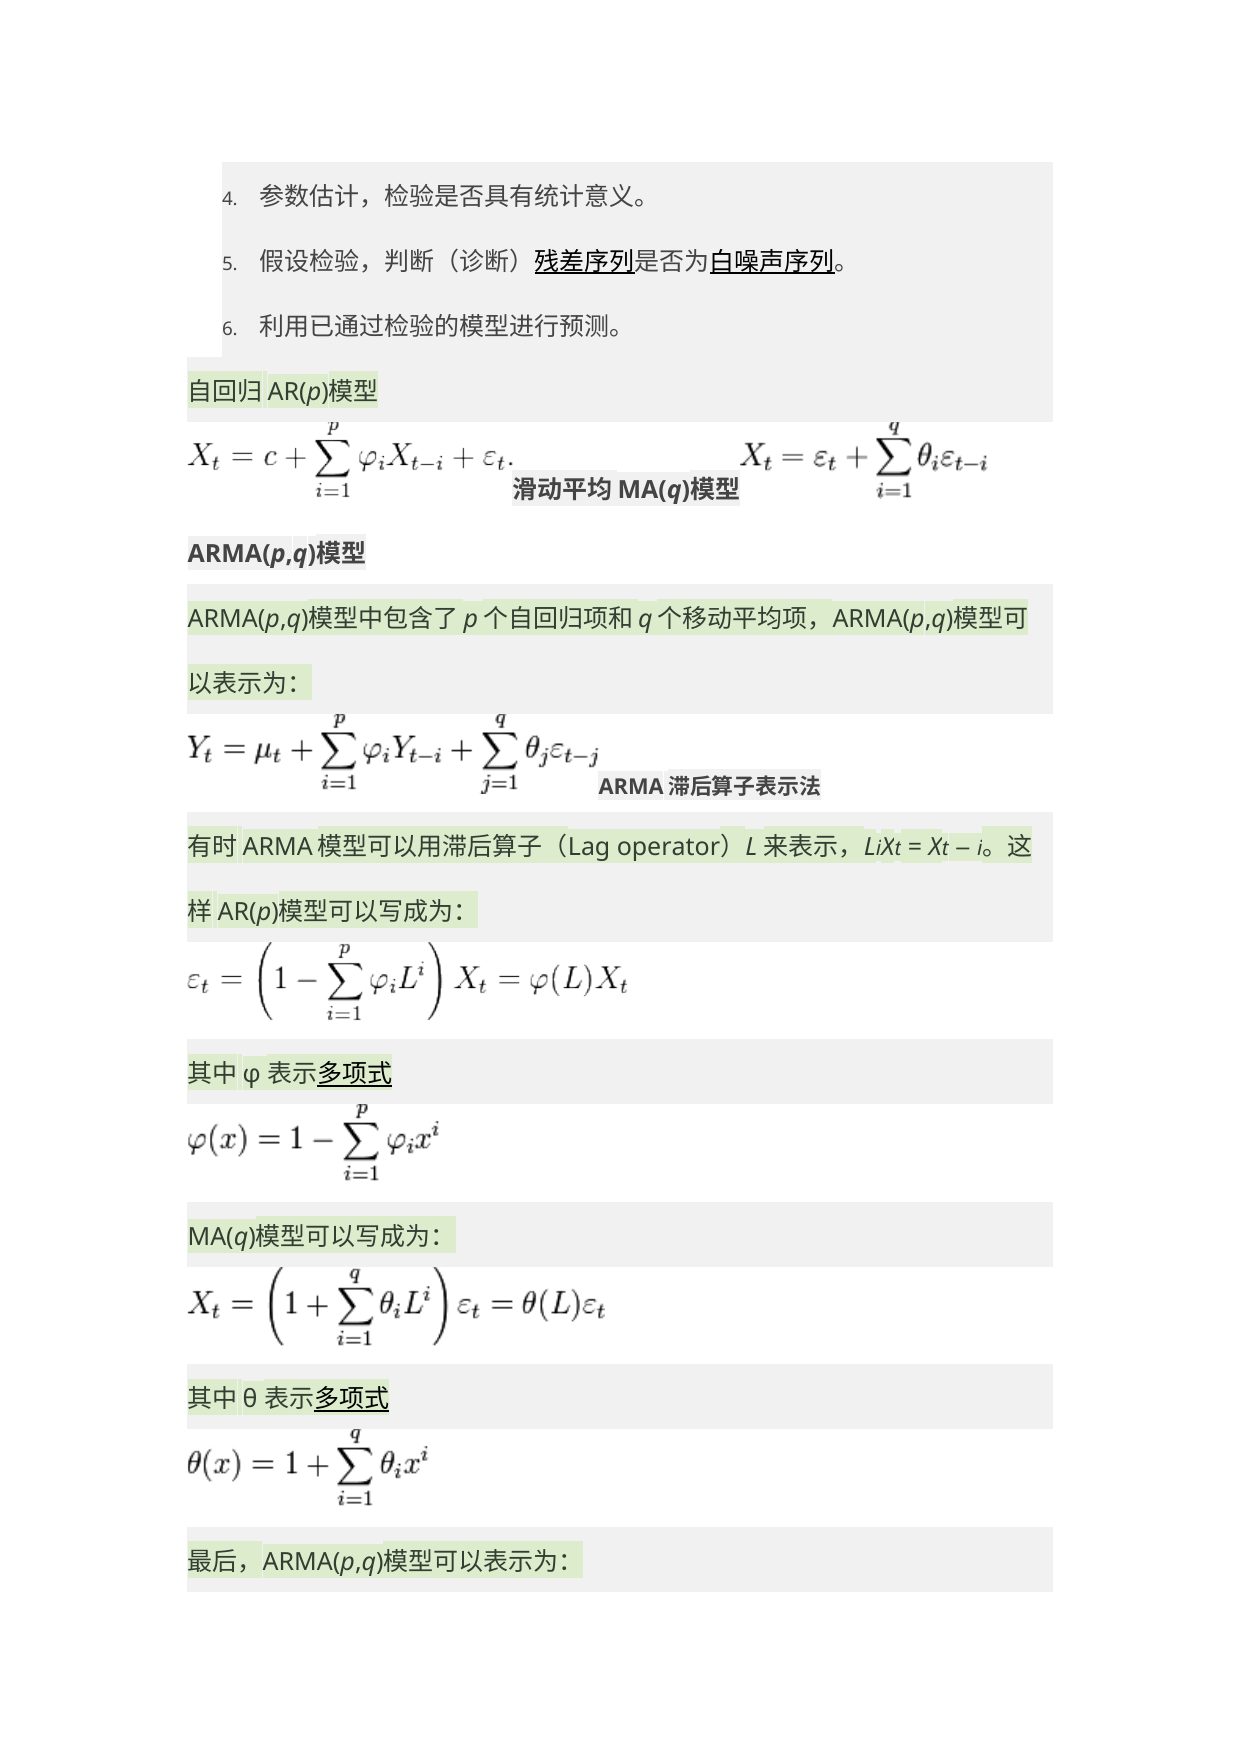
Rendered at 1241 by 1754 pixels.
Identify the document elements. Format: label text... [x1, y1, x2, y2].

text 其中θ 表示多项式 [187, 1364, 1053, 1429]
text 最后，ARMA(p,q)模型可以表示为： [187, 1527, 1053, 1592]
picture [187, 422, 513, 499]
list 参数估计，检验是否具有统计意义。 [222, 162, 1053, 227]
text 有时ARMA模型可以用滞后算子（Lag operator）L 来表示，LiXt = Xt − i。这样AR(p)模型可以写成为： [187, 812, 1053, 942]
picture [187, 942, 628, 1022]
picture [187, 1104, 440, 1182]
list 利用已通过检验的模型进行预测。 [222, 292, 1053, 357]
picture [187, 1429, 429, 1507]
picture [187, 714, 599, 794]
picture [739, 422, 988, 499]
text 其中φ 表示多项式 [187, 1039, 1053, 1104]
text ARMA(p,q)模型中包含了p个自回归项和q个移动平均项，ARMA(p,q)模型可以表示为： [187, 584, 1053, 714]
list 假设检验，判断（诊断）残差序列是否为白噪声序列。 [222, 227, 1053, 292]
text 自回归AR(p)模型 [187, 357, 1053, 422]
text MA(q)模型可以写成为： [187, 1202, 1053, 1267]
picture [187, 1267, 605, 1347]
